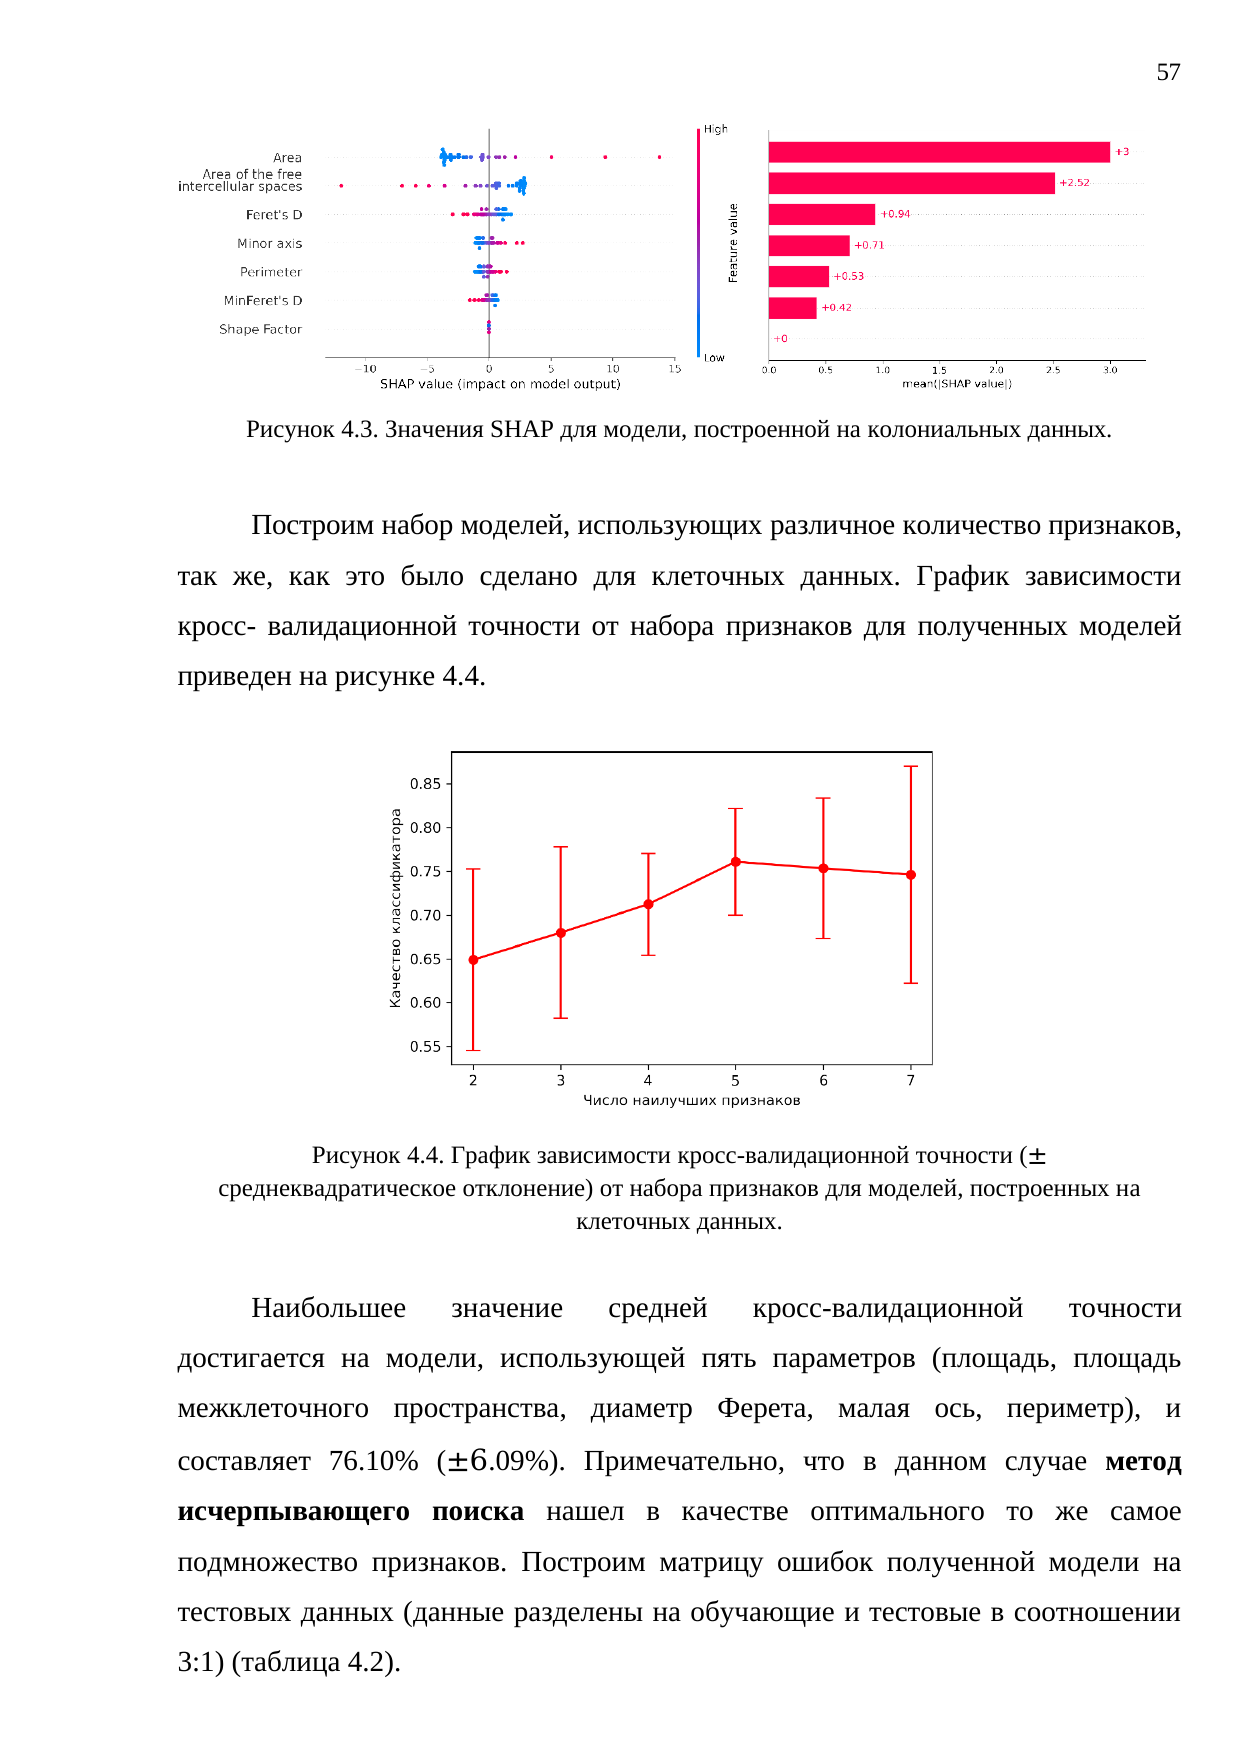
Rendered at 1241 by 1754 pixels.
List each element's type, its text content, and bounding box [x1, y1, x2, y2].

picture [389, 751, 933, 776]
text Наибольшее значение средней кросс-валидационной точности достигается на модели, использующей пять параметров (площадь, площадь межклеточного пространства, диаметр Ферета, малая ось, периметр), и составляет 76.10% (±6.09%). Примечательно, что в данном случае метод исчерпывающего поиска нашел в качестве оптимального то же самое подмножество признаков. Построим матрицу ошибок полученной модели на тестовых данных (данные разделены на обучающие и тестовые в соотношении 3:1) (таблица 4.2). [177, 1290, 1182, 1678]
picture [758, 130, 1146, 390]
text Рисунок 4.3. Значения SHAP для модели, построенной на колониальных данных. [162, 414, 1196, 443]
text Построим набор моделей, использующих различное количество признаков, так же, как это было сделано для клеточных данных. График зависимости кросс- валидационной точности от набора признаков для полученных моделей приведен на рисунке 4.4. [177, 507, 1182, 692]
picture [179, 124, 737, 391]
text Рисунок 4.4. График зависимости кросс-валидационной точности (± среднеквадратическое отклонение) от набора признаков для моделей, построенных на клеточных данных. [191, 776, 1168, 1235]
